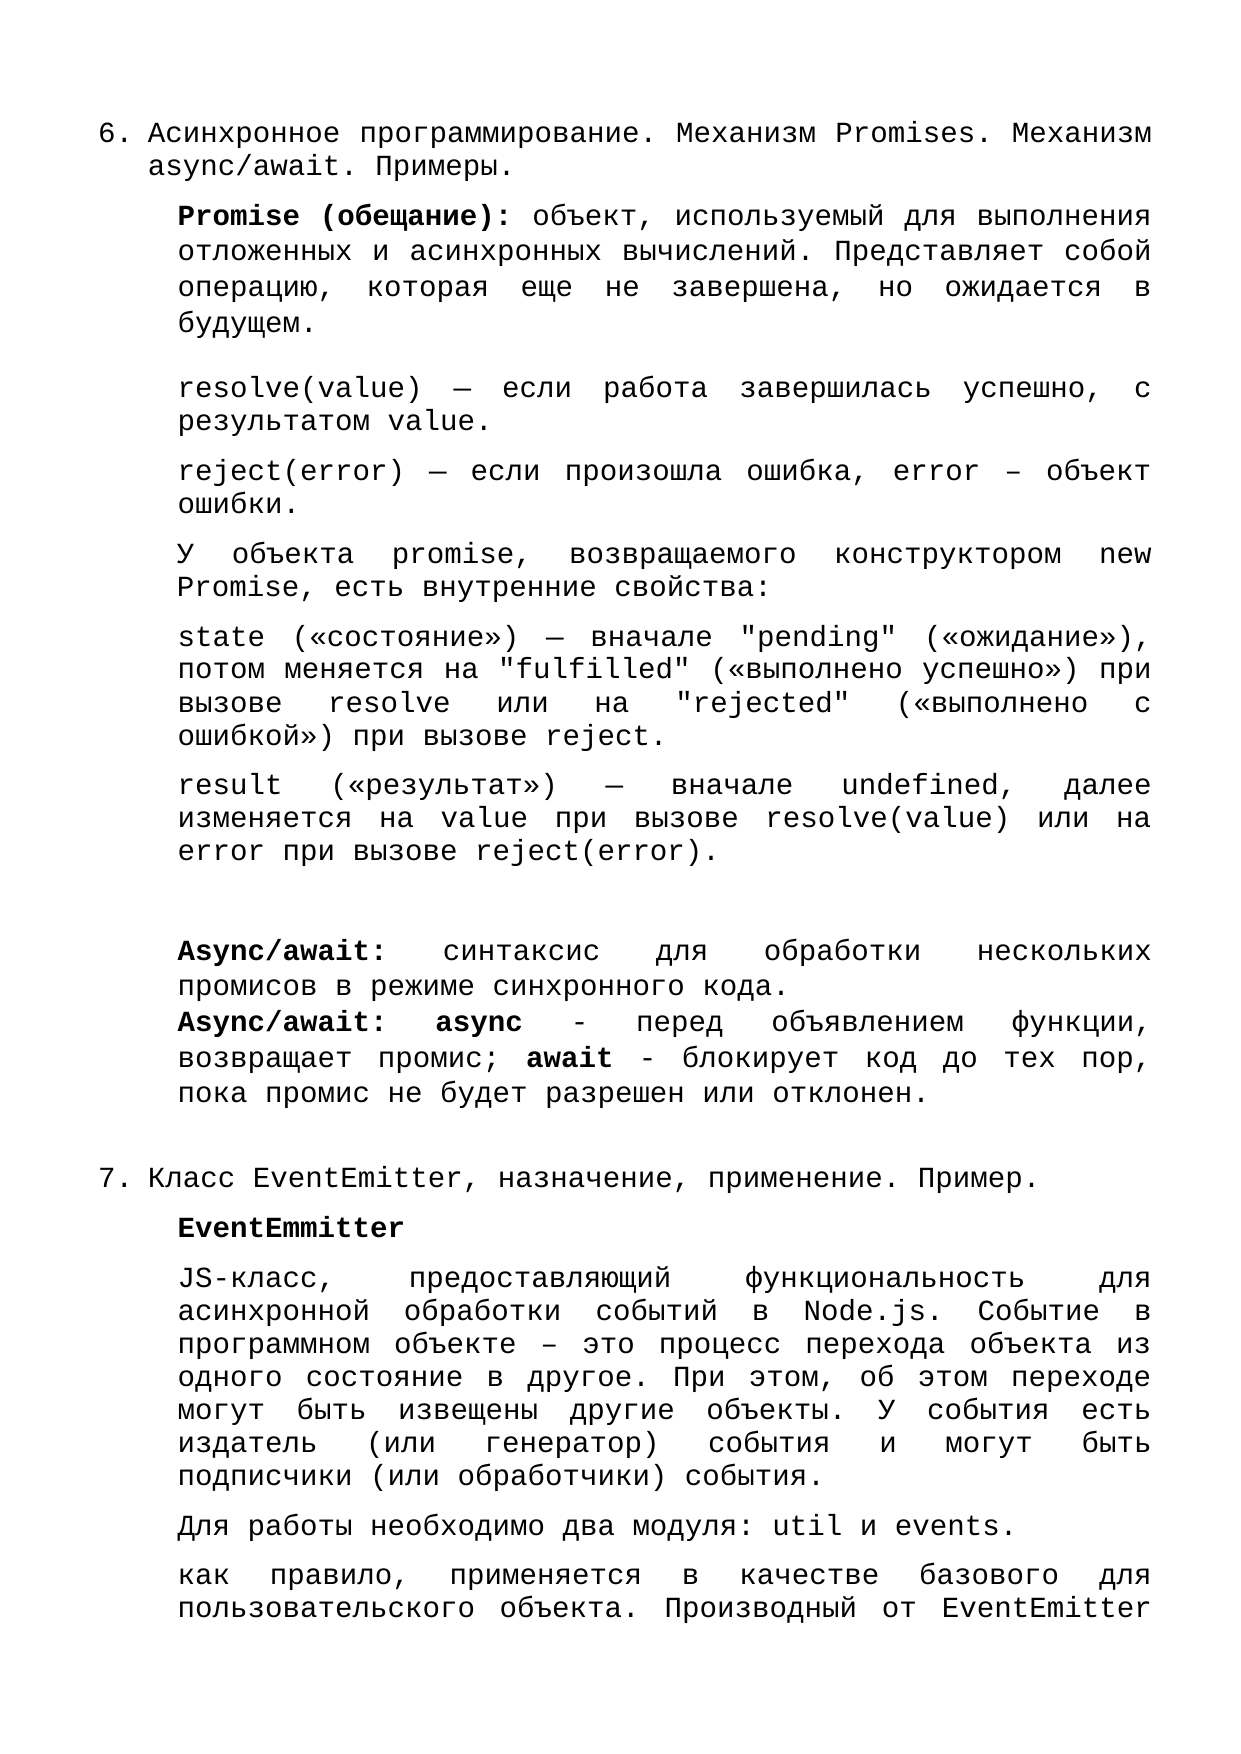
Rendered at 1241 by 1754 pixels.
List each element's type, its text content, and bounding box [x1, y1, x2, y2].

text reject(error) — если произошла ошибка, error – объект ошибки. [177, 456, 1152, 522]
text JS-класс, предоставляющий функциональность для асинхронной обработки событий в Node.js. Событие в программном объекте – это процесс перехода объекта из одного состояние в другое. При этом, об этом переходе могут быть извещены другие объекты. У события есть издатель (или генератор) события и могут быть подписчики (или обработчики) события. [177, 1263, 1152, 1494]
list Асинхронное программирование. Механизм Promises. Механизм async/await. Примеры. [133, 118, 1152, 184]
text Async/await: синтаксис для обработки нескольких промисов в режиме синхронного кода. [177, 936, 1152, 1004]
text Promise (обещание): объект, используемый для выполнения отложенных и асинхронных вычислений. Представляет собой операцию, которая еще не завершена, но ожидается в будущем. [177, 201, 1152, 341]
text state («состояние») — вначале "pending" («ожидание»), потом меняется на "fulfilled" («выполнено успешно») при вызове resolve или на "rejected" («выполнено с ошибкой») при вызове reject. [177, 622, 1152, 754]
text Для работы необходимо два модуля: util и events. [177, 1511, 1152, 1544]
list Класс EventEmitter, назначение, применение. Пример. [133, 1164, 1152, 1197]
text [177, 1561, 1152, 1627]
text EventEmmitter [177, 1213, 1152, 1246]
text result («результат») — вначале undefined, далее изменяется на value при вызове resolve(value) или на error при вызове reject(error). [177, 770, 1152, 869]
text Async/await: async - перед объявлением функции, возвращает промис; await - блокирует код до тех пор, пока промис не будет разрешен или отклонен. [177, 1007, 1152, 1111]
text У объекта promise, возвращаемого конструктором new Promise, есть внутренние свойства: [177, 539, 1152, 605]
text resolve(value) — если работа завершилась успешно, с результатом value. [177, 373, 1152, 439]
